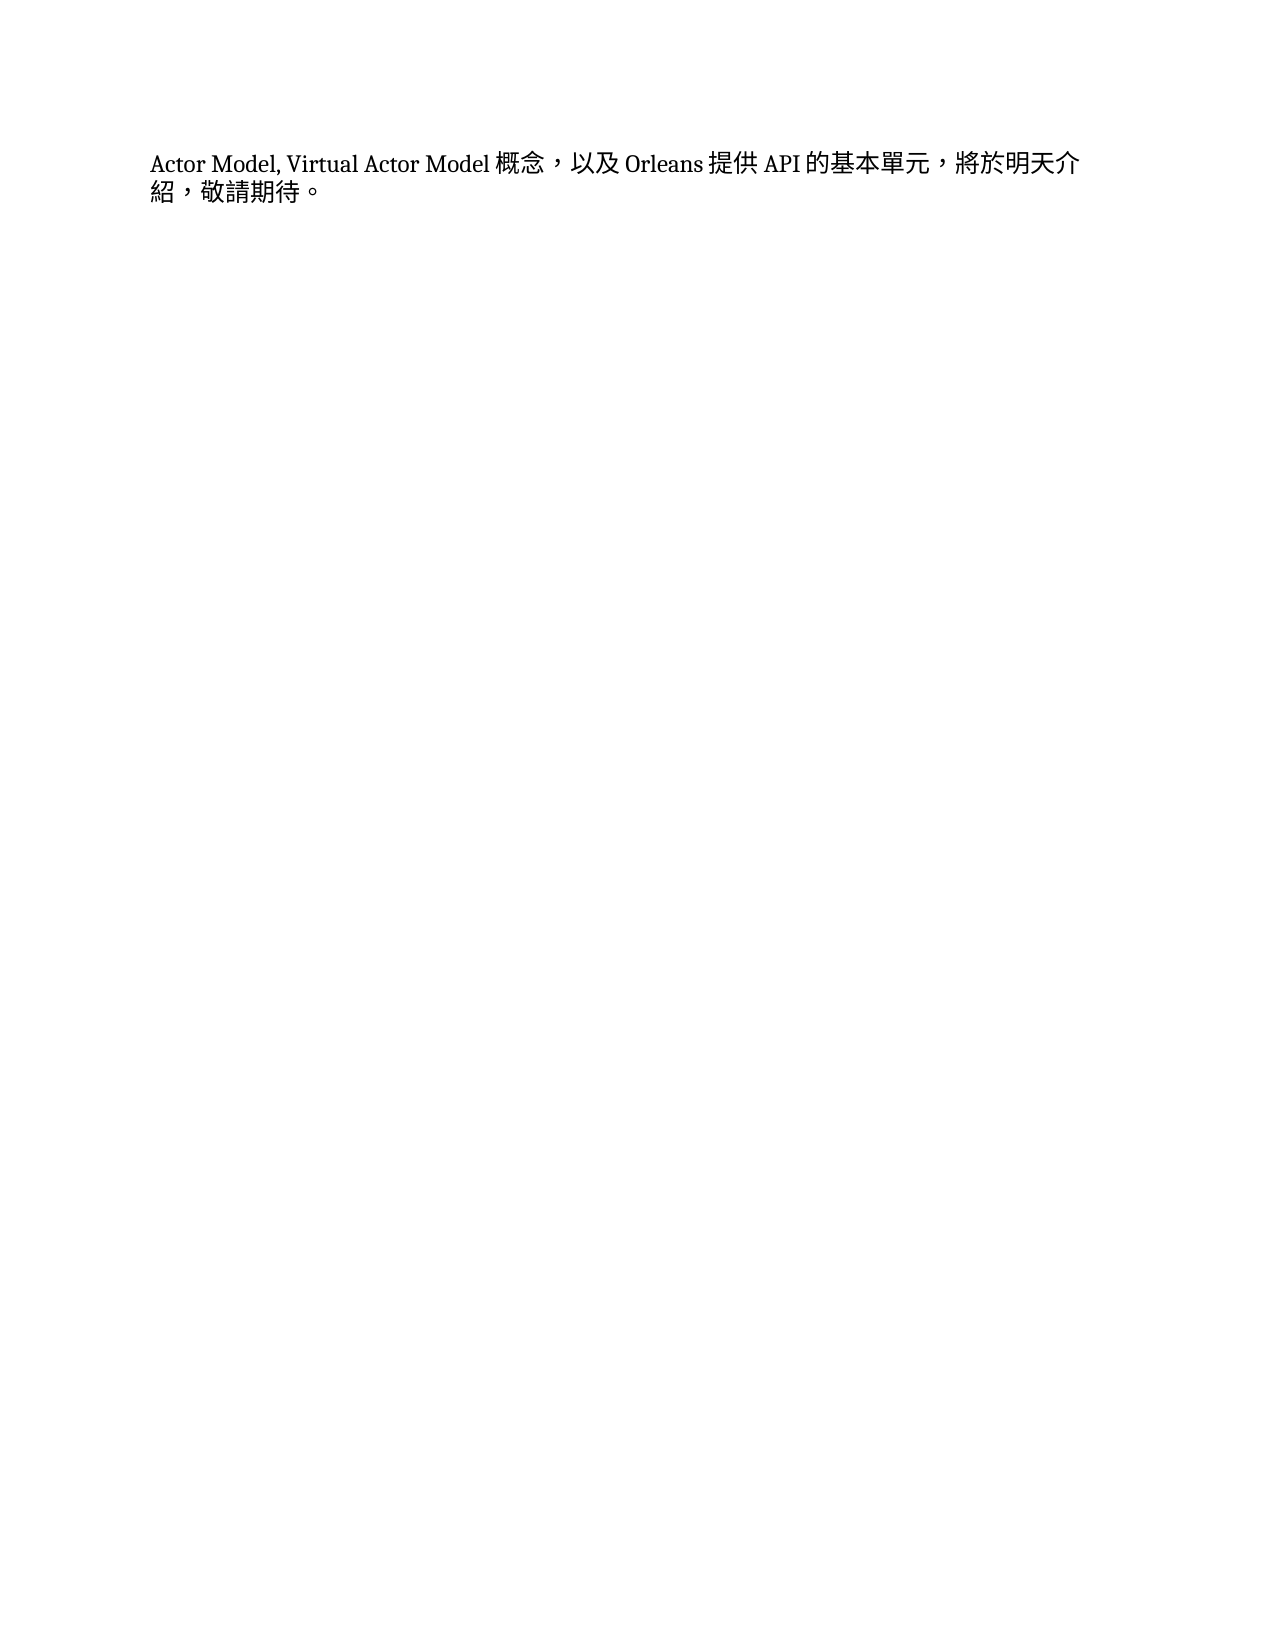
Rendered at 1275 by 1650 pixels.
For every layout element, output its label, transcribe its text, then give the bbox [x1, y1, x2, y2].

text Actor Model, Virtual Actor Model概念，以及Orleans提供API的基本單元，將於明天介紹，敬請期待。 [150, 150, 1125, 207]
